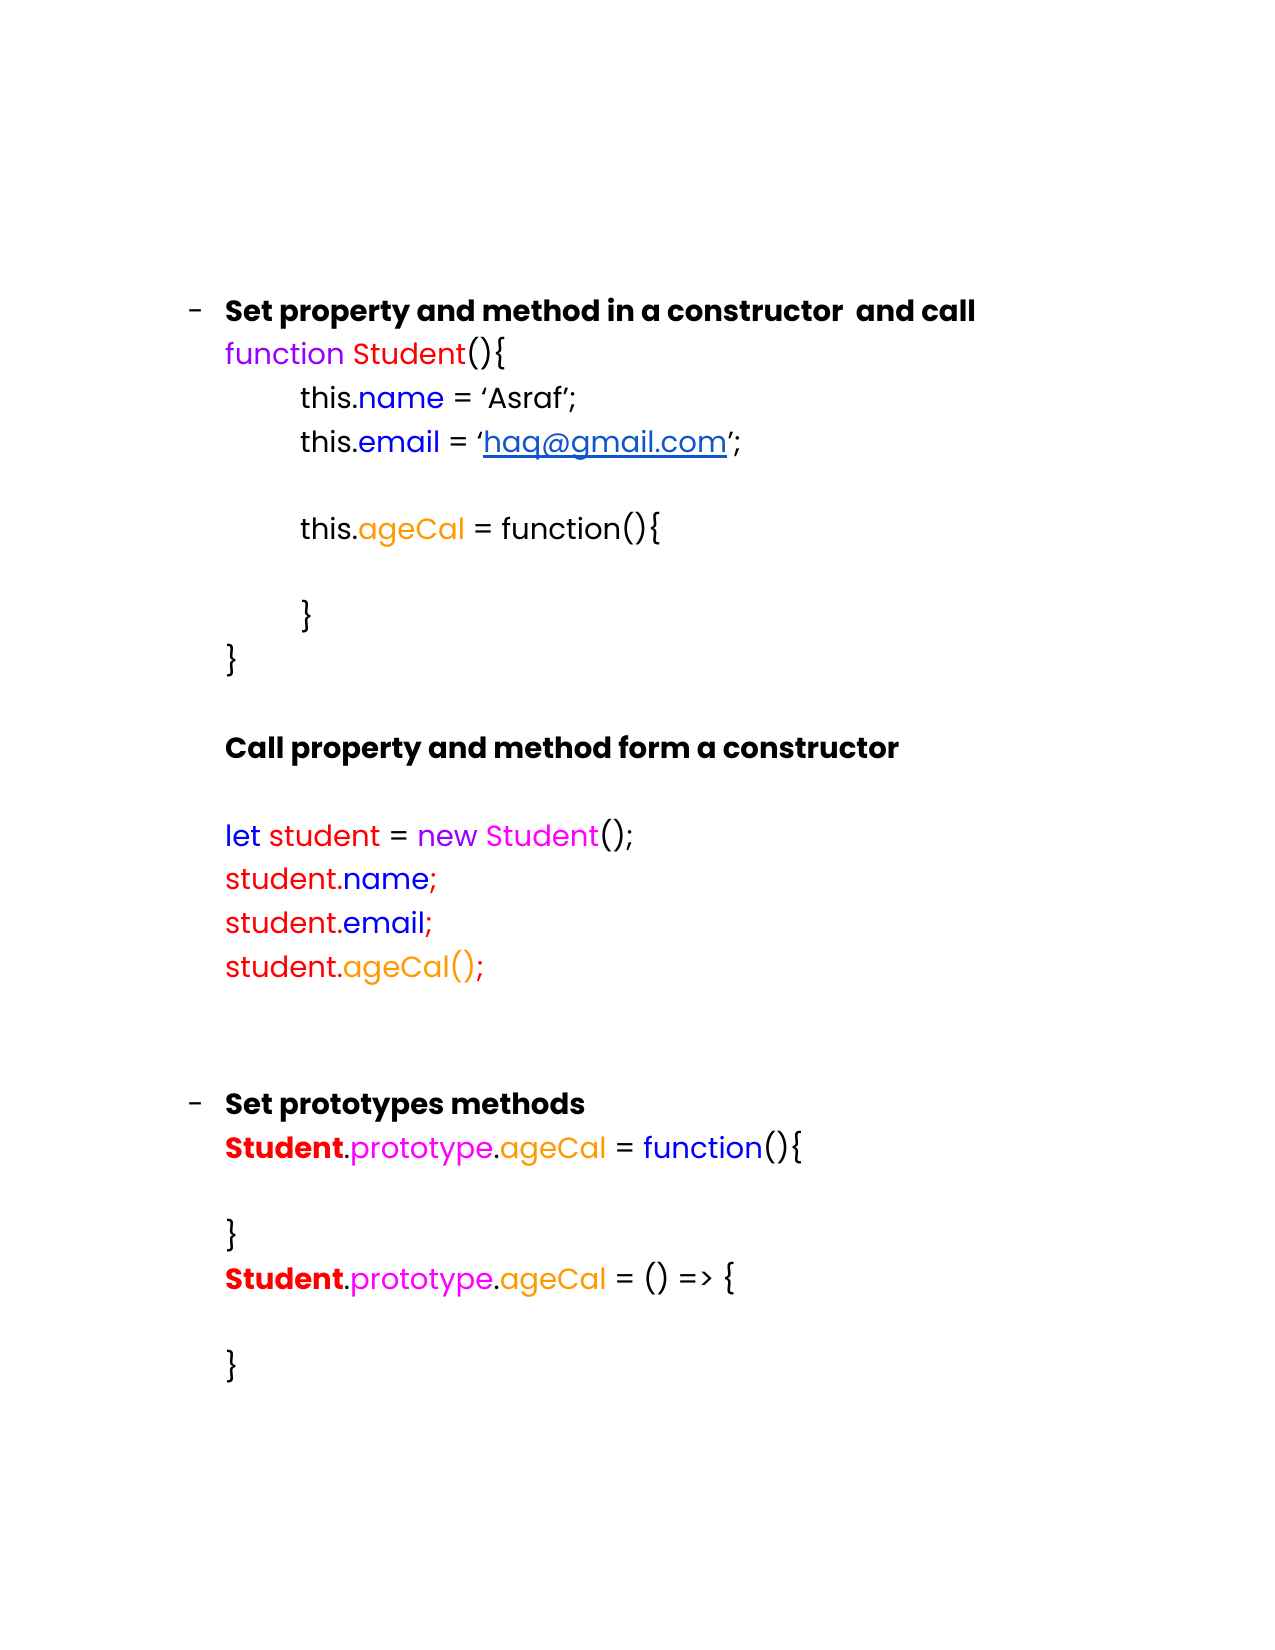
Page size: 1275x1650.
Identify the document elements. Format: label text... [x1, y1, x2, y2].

list Set property and method in a constructor and call function Student(){ this.name = ‘Asraf’; this.email = ‘haq@gmail.com’; this.ageCal = function(){ } } Call property and method form a constructor let student = new Student(); student.name; student.email; student.ageCal(); [187, 287, 1125, 987]
list Set prototypes methods Student.prototype.ageCal = function(){ } Student.prototype.ageCal = () => { } [187, 1081, 1125, 1387]
